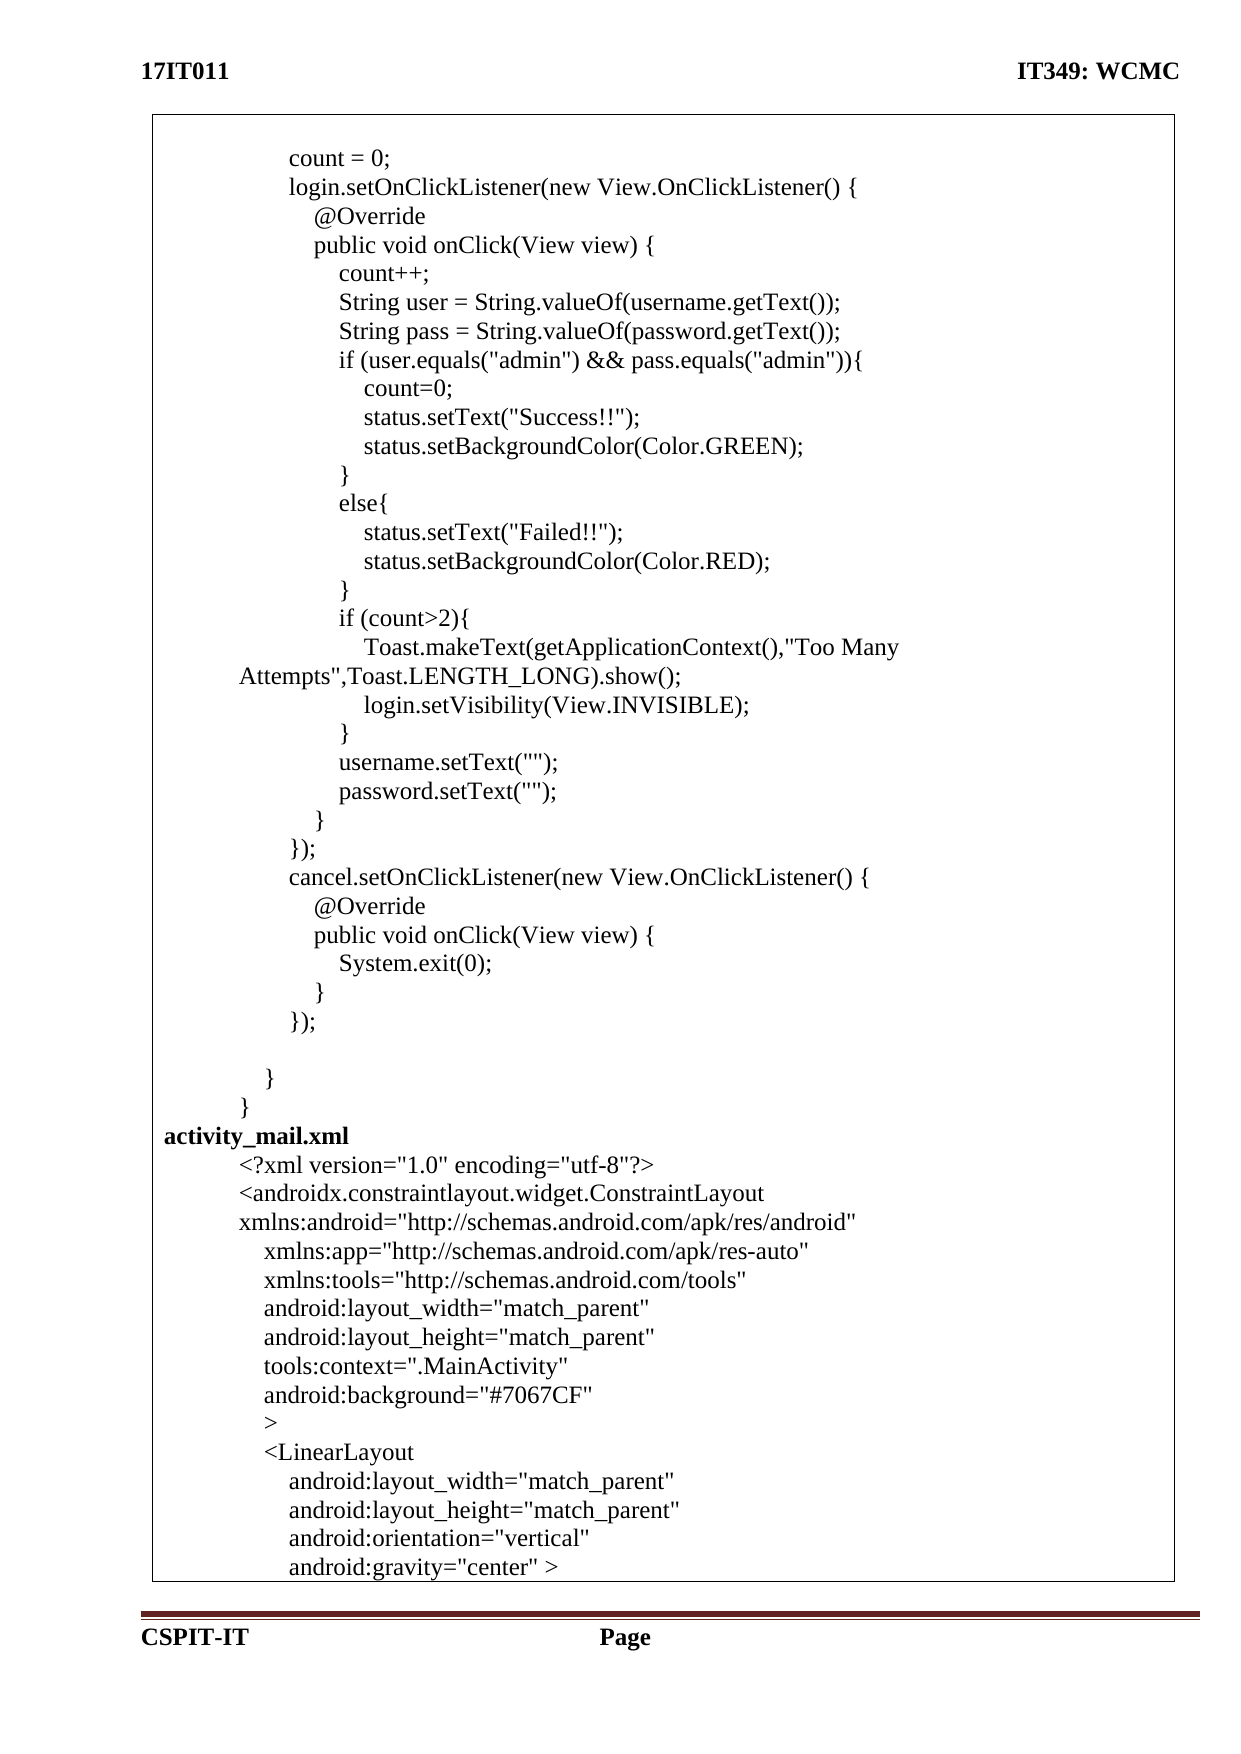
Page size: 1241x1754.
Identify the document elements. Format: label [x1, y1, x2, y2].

table_header [153, 115, 1174, 1581]
